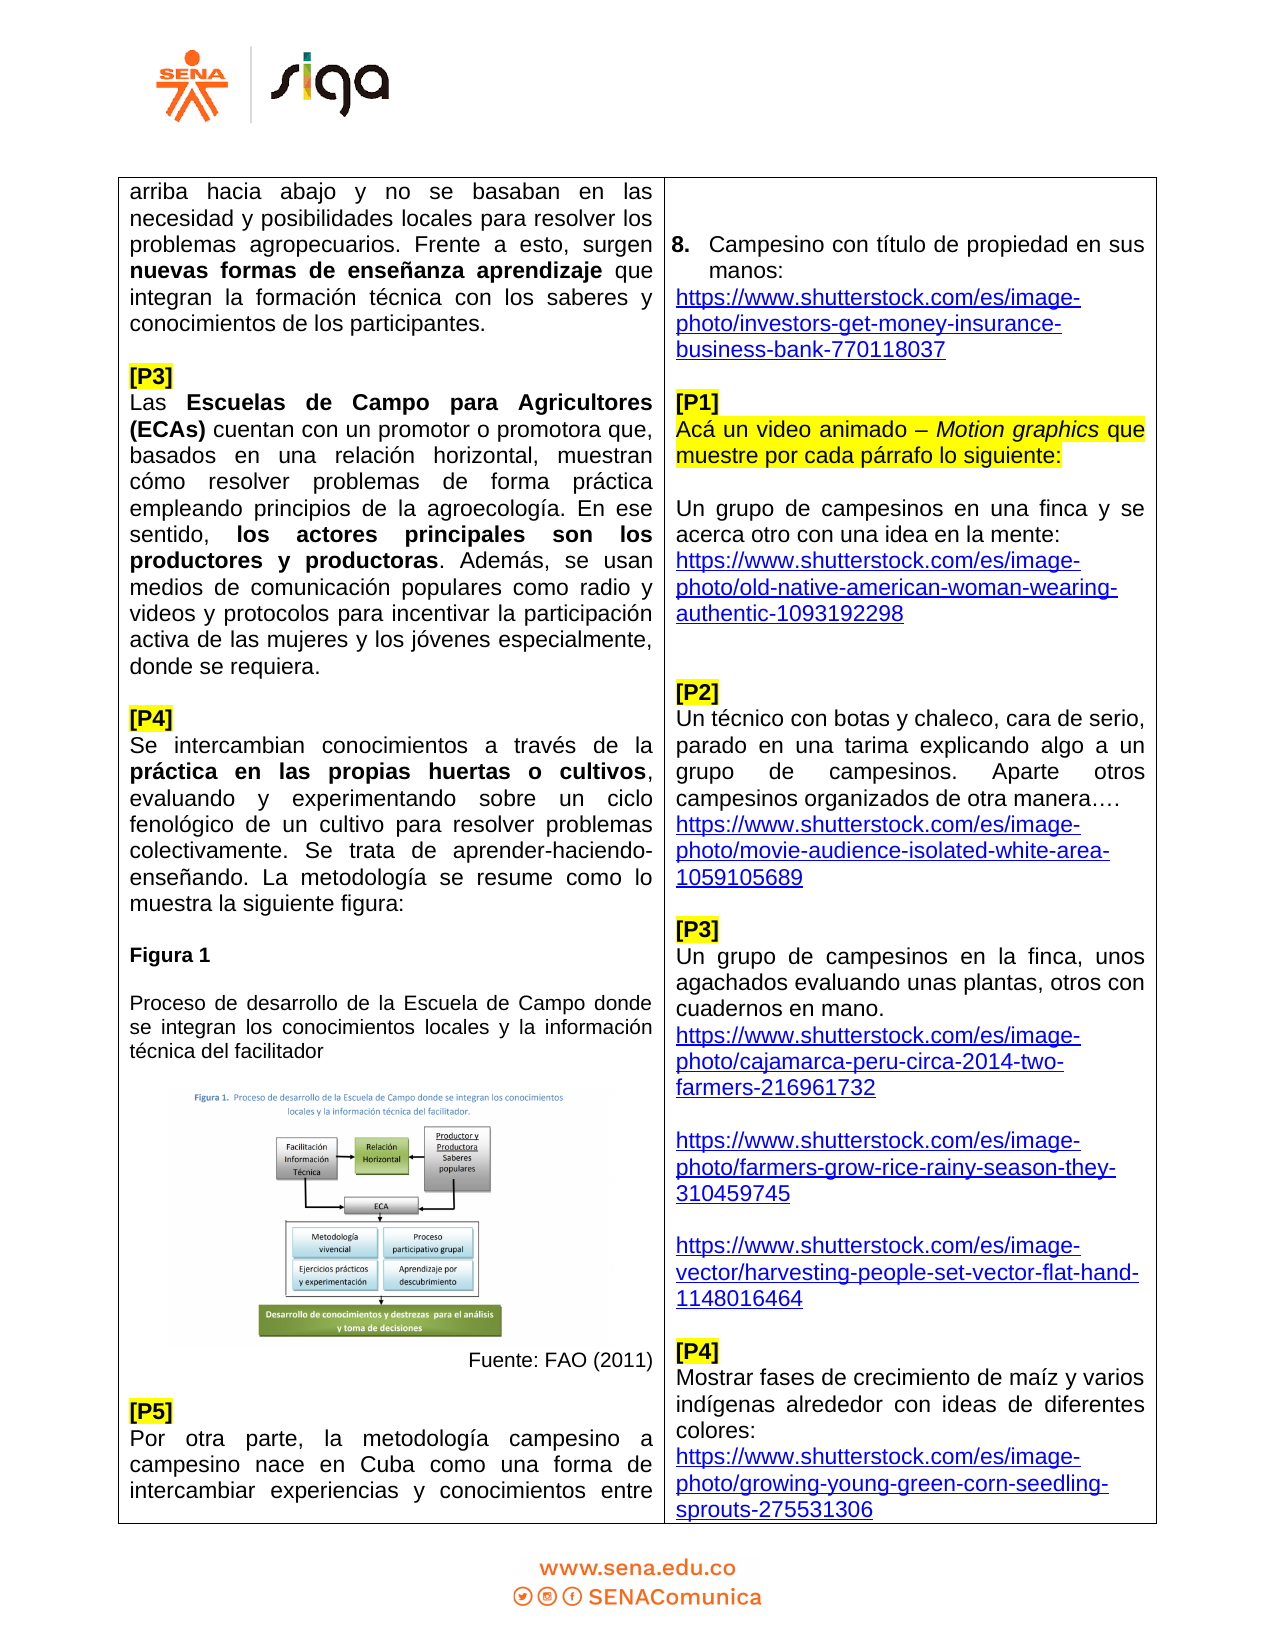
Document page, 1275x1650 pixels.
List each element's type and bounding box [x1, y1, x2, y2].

picture [168, 1086, 614, 1348]
table_cell [665, 178, 1156, 1522]
picture [513, 1556, 762, 1606]
picture [5, 42, 538, 128]
table_cell [119, 178, 664, 1522]
